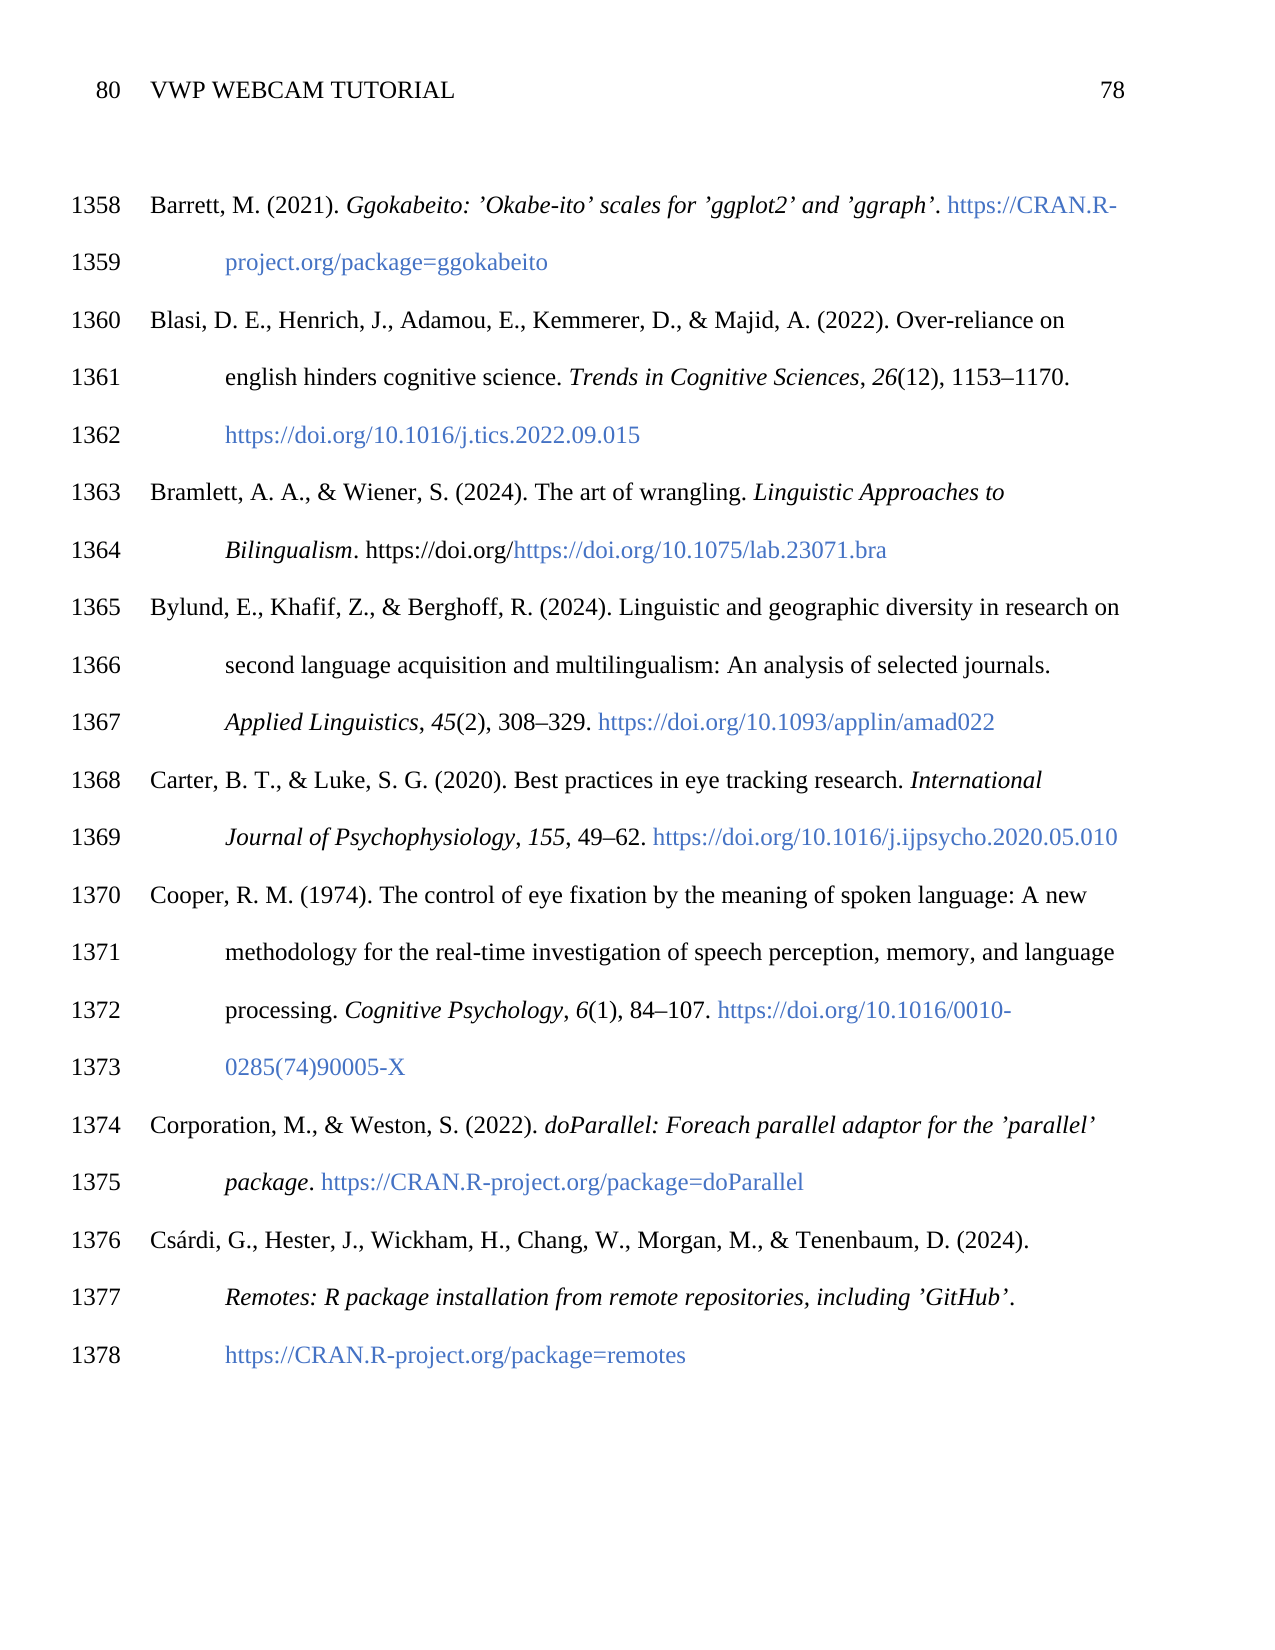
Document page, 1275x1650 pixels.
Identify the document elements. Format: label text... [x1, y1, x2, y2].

text Bylund, E., Khafif, Z., & Berghoff, R. (2024). Linguistic and geographic diversity in research on second language acquisition and multilingualism: An analysis of selected journals. Applied Linguistics, 45(2), 308–329. https://doi.org/10.1093/applin/amad022 [150, 592, 1125, 736]
text Blasi, D. E., Henrich, J., Adamou, E., Kemmerer, D., & Majid, A. (2022). Over-reliance on english hinders cognitive science. Trends in Cognitive Sciences, 26(12), 1153–1170. https://doi.org/10.1016/j.tics.2022.09.015 [150, 305, 1125, 449]
text Carter, B. T., & Luke, S. G. (2020). Best practices in eye tracking research. International Journal of Psychophysiology, 155, 49–62. https://doi.org/10.1016/j.ijpsycho.2020.05.010 [150, 765, 1125, 851]
text Csárdi, G., Hester, J., Wickham, H., Chang, W., Morgan, M., & Tenenbaum, D. (2024). Remotes: R package installation from remote repositories, including ’GitHub’. https://CRAN.R-project.org/package=remotes [150, 1225, 1125, 1369]
text Corporation, M., & Weston, S. (2022). doParallel: Foreach parallel adaptor for the ’parallel’ package. https://CRAN.R-project.org/package=doParallel [150, 1110, 1125, 1196]
text Barrett, M. (2021). Ggokabeito: ’Okabe-ito’ scales for ’ggplot2’ and ’ggraph’. https://CRAN.R-project.org/package=ggokabeito [150, 190, 1125, 276]
text Cooper, R. M. (1974). The control of eye fixation by the meaning of spoken language: A new methodology for the real-time investigation of speech perception, memory, and language processing. Cognitive Psychology, 6(1), 84–107. https://doi.org/10.1016/0010-0285(74)90005-X [150, 880, 1125, 1081]
text Bramlett, A. A., & Wiener, S. (2024). The art of wrangling. Linguistic Approaches to Bilingualism. https://doi.org/https://doi.org/10.1075/lab.23071.bra [150, 477, 1125, 564]
